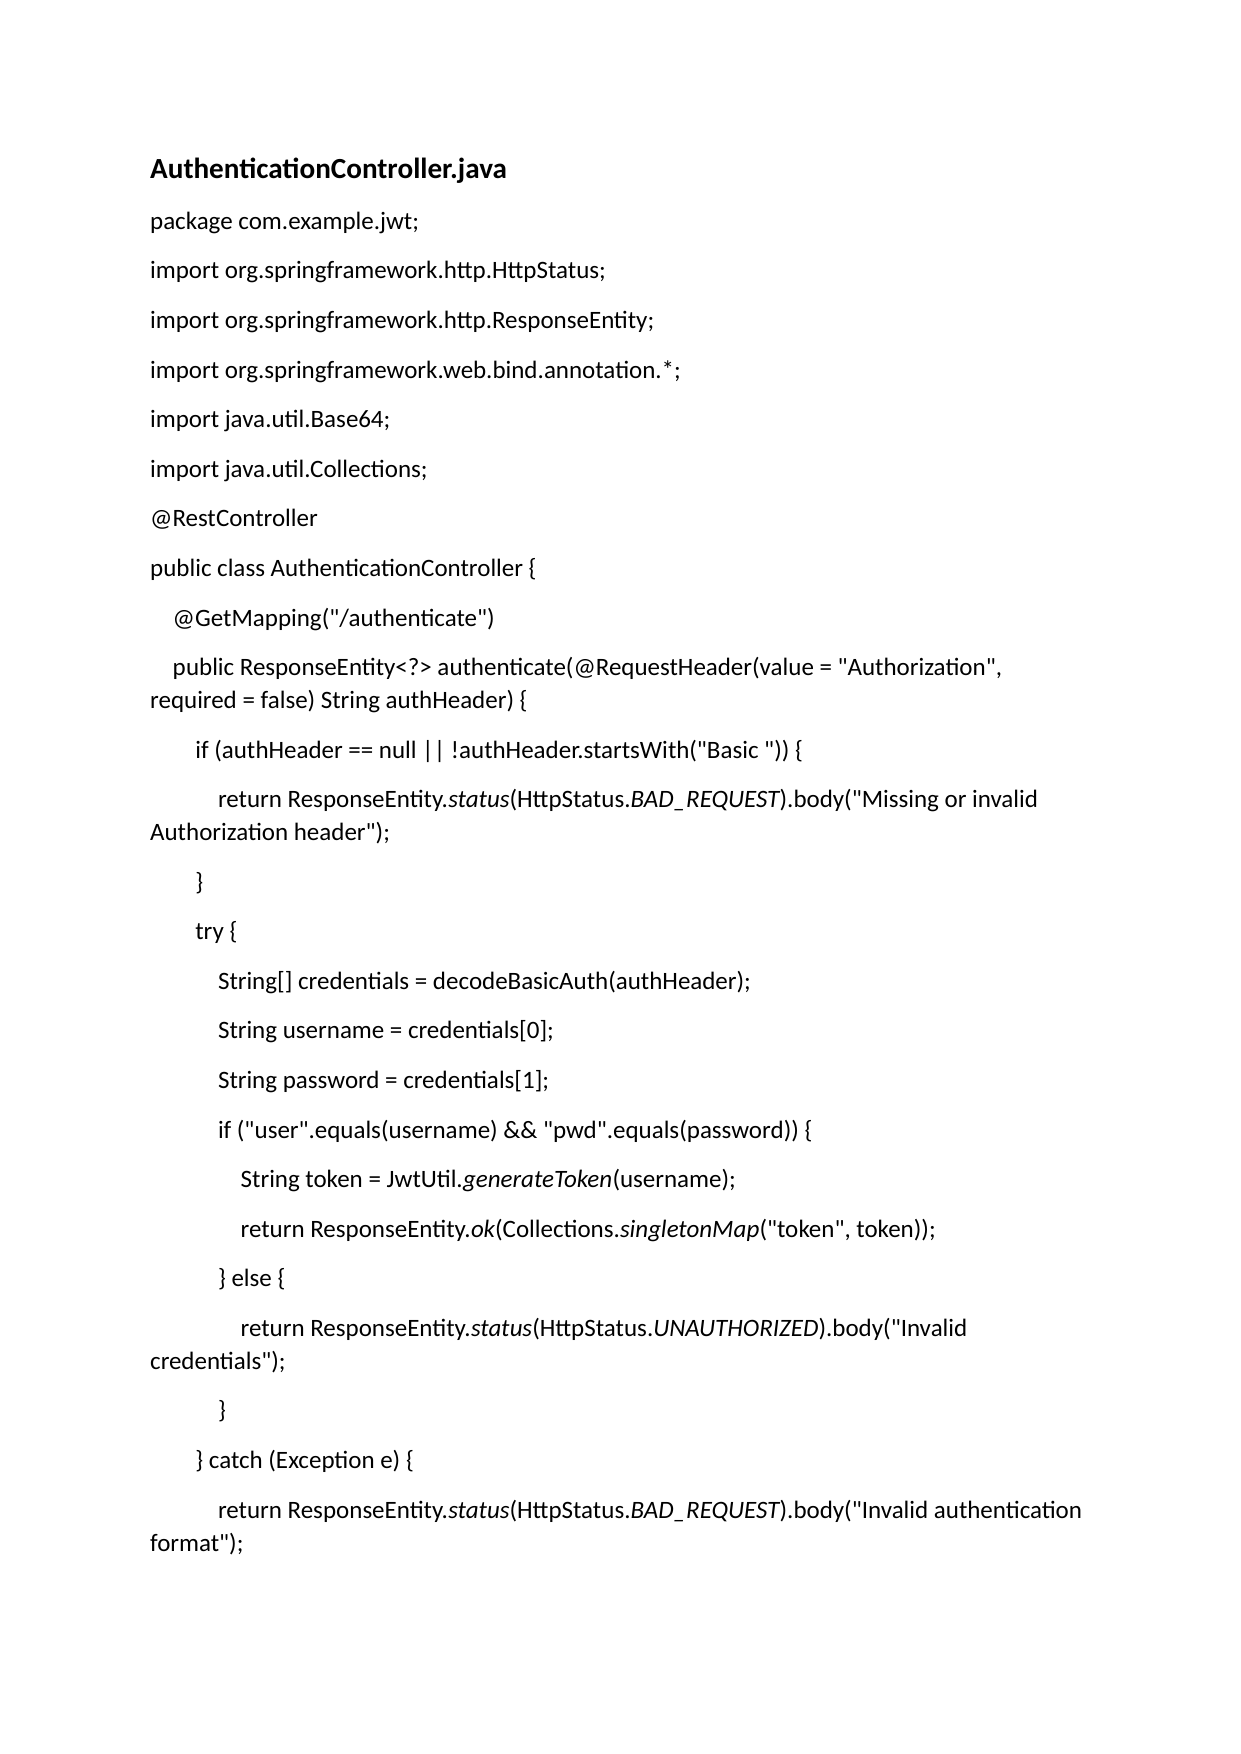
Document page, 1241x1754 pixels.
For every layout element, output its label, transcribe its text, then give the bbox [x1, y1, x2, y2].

text return ResponseEntity.ok(Collections.singletonMap("token", token)); [150, 1213, 1090, 1243]
text } [150, 866, 1090, 896]
text } [150, 1395, 1090, 1425]
text if (authHeader == null || !authHeader.startsWith("Basic ")) { [150, 734, 1090, 764]
text public class AuthenticationController { [150, 552, 1090, 583]
text try { [150, 916, 1090, 946]
text public ResponseEntity<?> authenticate(@RequestHeader(value = "Authorization", required = false) String authHeader) { [150, 651, 1090, 715]
text import java.util.Collections; [150, 453, 1090, 483]
text String username = credentials[0]; [150, 1015, 1090, 1045]
text import org.springframework.http.HttpStatus; [150, 255, 1090, 285]
text if ("user".equals(username) && "pwd".equals(password)) { [150, 1114, 1090, 1144]
text package com.example.jwt; [150, 205, 1090, 236]
text AuthenticationController.java [150, 150, 1090, 186]
text import java.util.Base64; [150, 403, 1090, 434]
text import org.springframework.http.ResponseEntity; [150, 304, 1090, 335]
text String token = JwtUtil.generateToken(username); [150, 1163, 1090, 1194]
text String password = credentials[1]; [150, 1064, 1090, 1095]
text return ResponseEntity.status(HttpStatus.BAD_REQUEST).body("Invalid authentication format"); [150, 1494, 1090, 1557]
text @GetMapping("/authenticate") [150, 602, 1090, 632]
text return ResponseEntity.status(HttpStatus.BAD_REQUEST).body("Missing or invalid Authorization header"); [150, 783, 1090, 847]
text @RestController [150, 503, 1090, 533]
text } catch (Exception e) { [150, 1444, 1090, 1475]
text } else { [150, 1263, 1090, 1293]
text String[] credentials = decodeBasicAuth(authHeader); [150, 965, 1090, 996]
text return ResponseEntity.status(HttpStatus.UNAUTHORIZED).body("Invalid credentials"); [150, 1312, 1090, 1376]
text import org.springframework.web.bind.annotation.*; [150, 354, 1090, 384]
